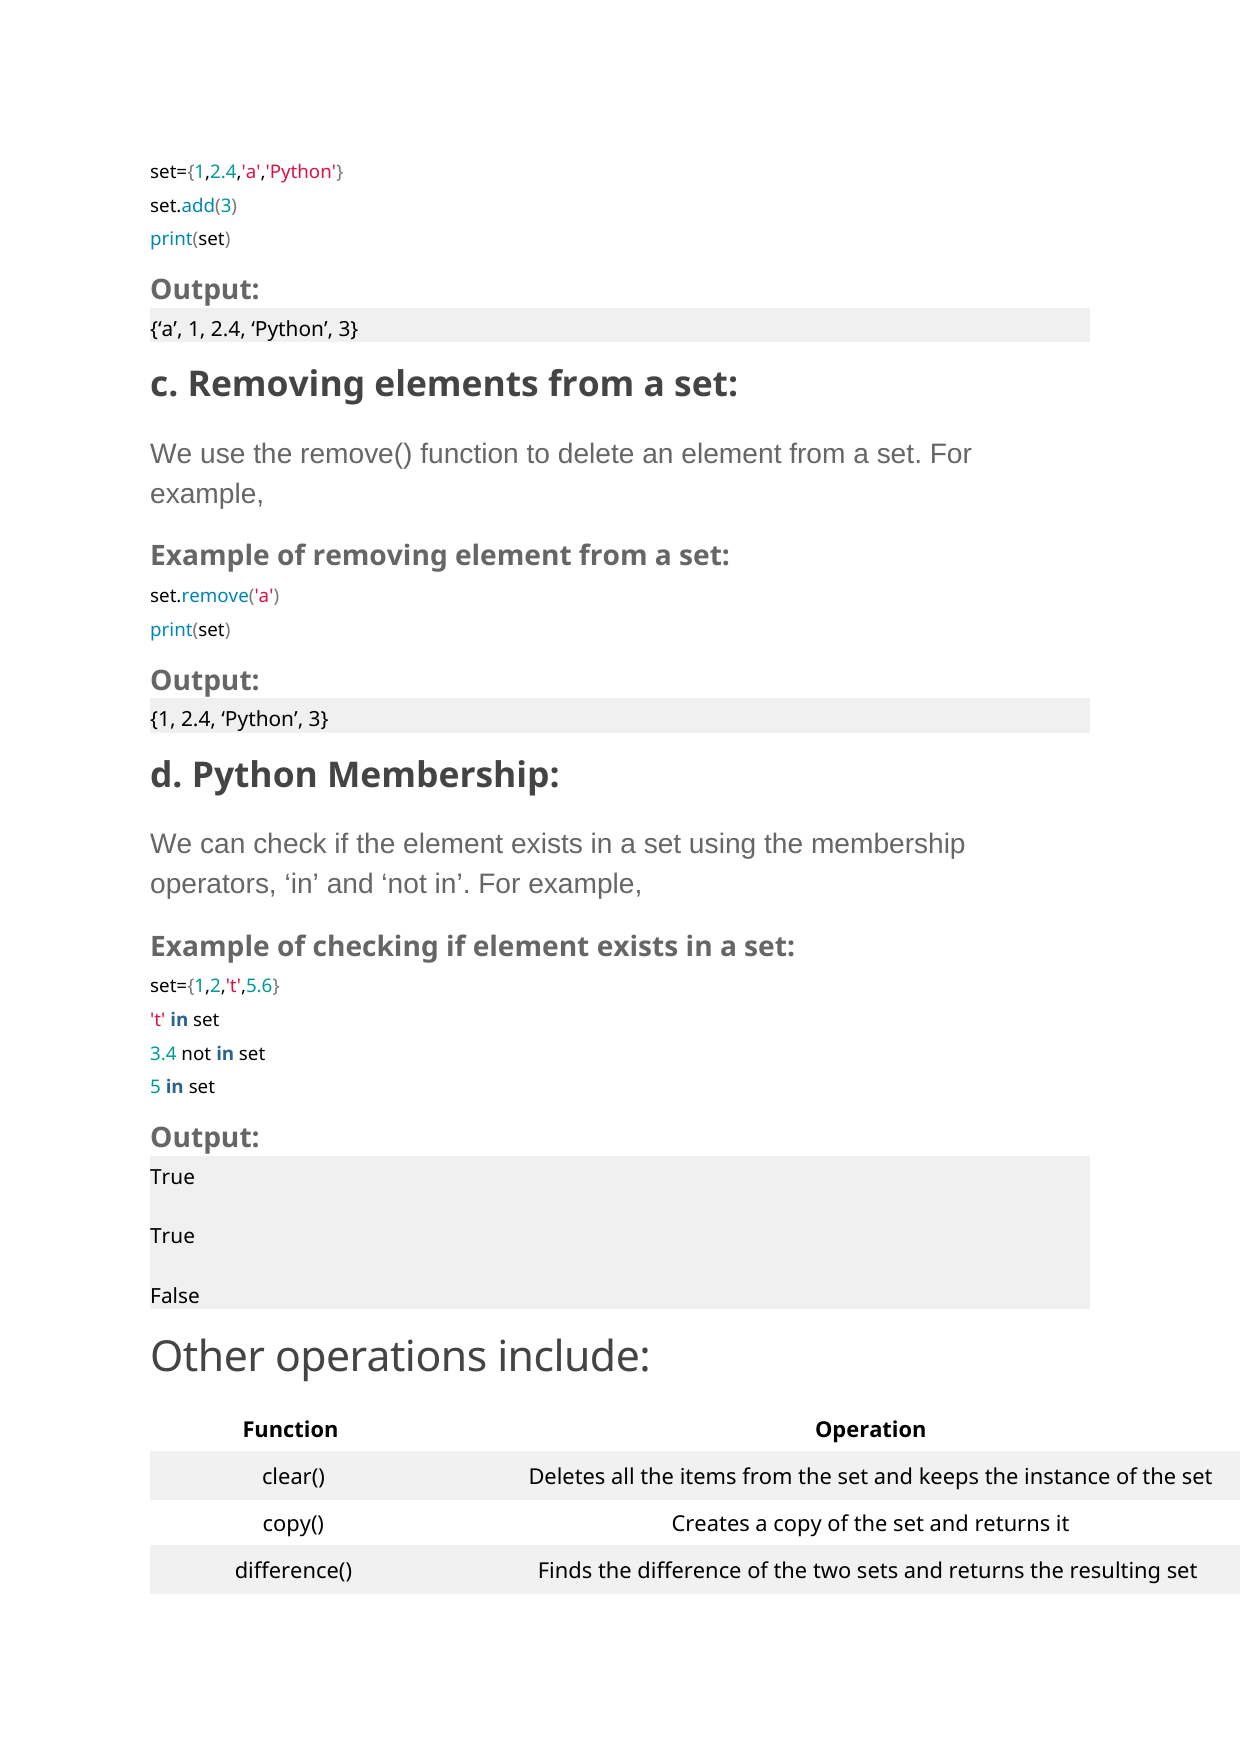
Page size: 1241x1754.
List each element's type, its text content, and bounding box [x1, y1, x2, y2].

text set={1,2.4,'a','Python'} [150, 150, 1090, 184]
text False [150, 1275, 1090, 1309]
text c. Removing elements from a set: [150, 359, 1090, 407]
table_cell clear() [150, 1453, 436, 1498]
text Output: [150, 268, 1090, 308]
text {1, 2.4, ‘Python’, 3} [150, 698, 1090, 733]
text 5 in set [150, 1066, 1090, 1099]
text We use the remove() function to delete an element from a set. For example, [150, 429, 1090, 509]
text We can check if the element exists in a set using the membership operators, ‘in’ and ‘not in’. For example, [150, 819, 1090, 899]
text 3.4 not in set [150, 1032, 1090, 1066]
text Example of checking if element exists in a set: [150, 924, 1090, 964]
table_header Function [150, 1406, 436, 1451]
text set.remove('a') [150, 574, 1090, 608]
table_cell Creates a copy of the set and returns it [436, 1500, 1240, 1545]
text Other operations include: [150, 1326, 1090, 1384]
text Output: [150, 1116, 1090, 1156]
text Example of removing element from a set: [150, 534, 1090, 574]
text Output: [150, 658, 1090, 698]
table_header Operation [436, 1406, 1240, 1451]
text set.add(3) [150, 184, 1090, 217]
table_cell copy() [150, 1500, 436, 1545]
text True [150, 1215, 1090, 1250]
text d. Python Membership: [150, 749, 1090, 797]
text 't' in set [150, 998, 1090, 1032]
text set={1,2,'t',5.6} [150, 964, 1090, 998]
table_cell Finds the difference of the two sets and returns the resulting set [436, 1547, 1240, 1592]
text True [150, 1156, 1090, 1190]
text print(set) [150, 217, 1090, 251]
text print(set) [150, 608, 1090, 642]
text {‘a’, 1, 2.4, ‘Python’, 3} [150, 308, 1090, 342]
table_cell difference() [150, 1547, 436, 1592]
table_cell Deletes all the items from the set and keeps the instance of the set [436, 1453, 1240, 1498]
